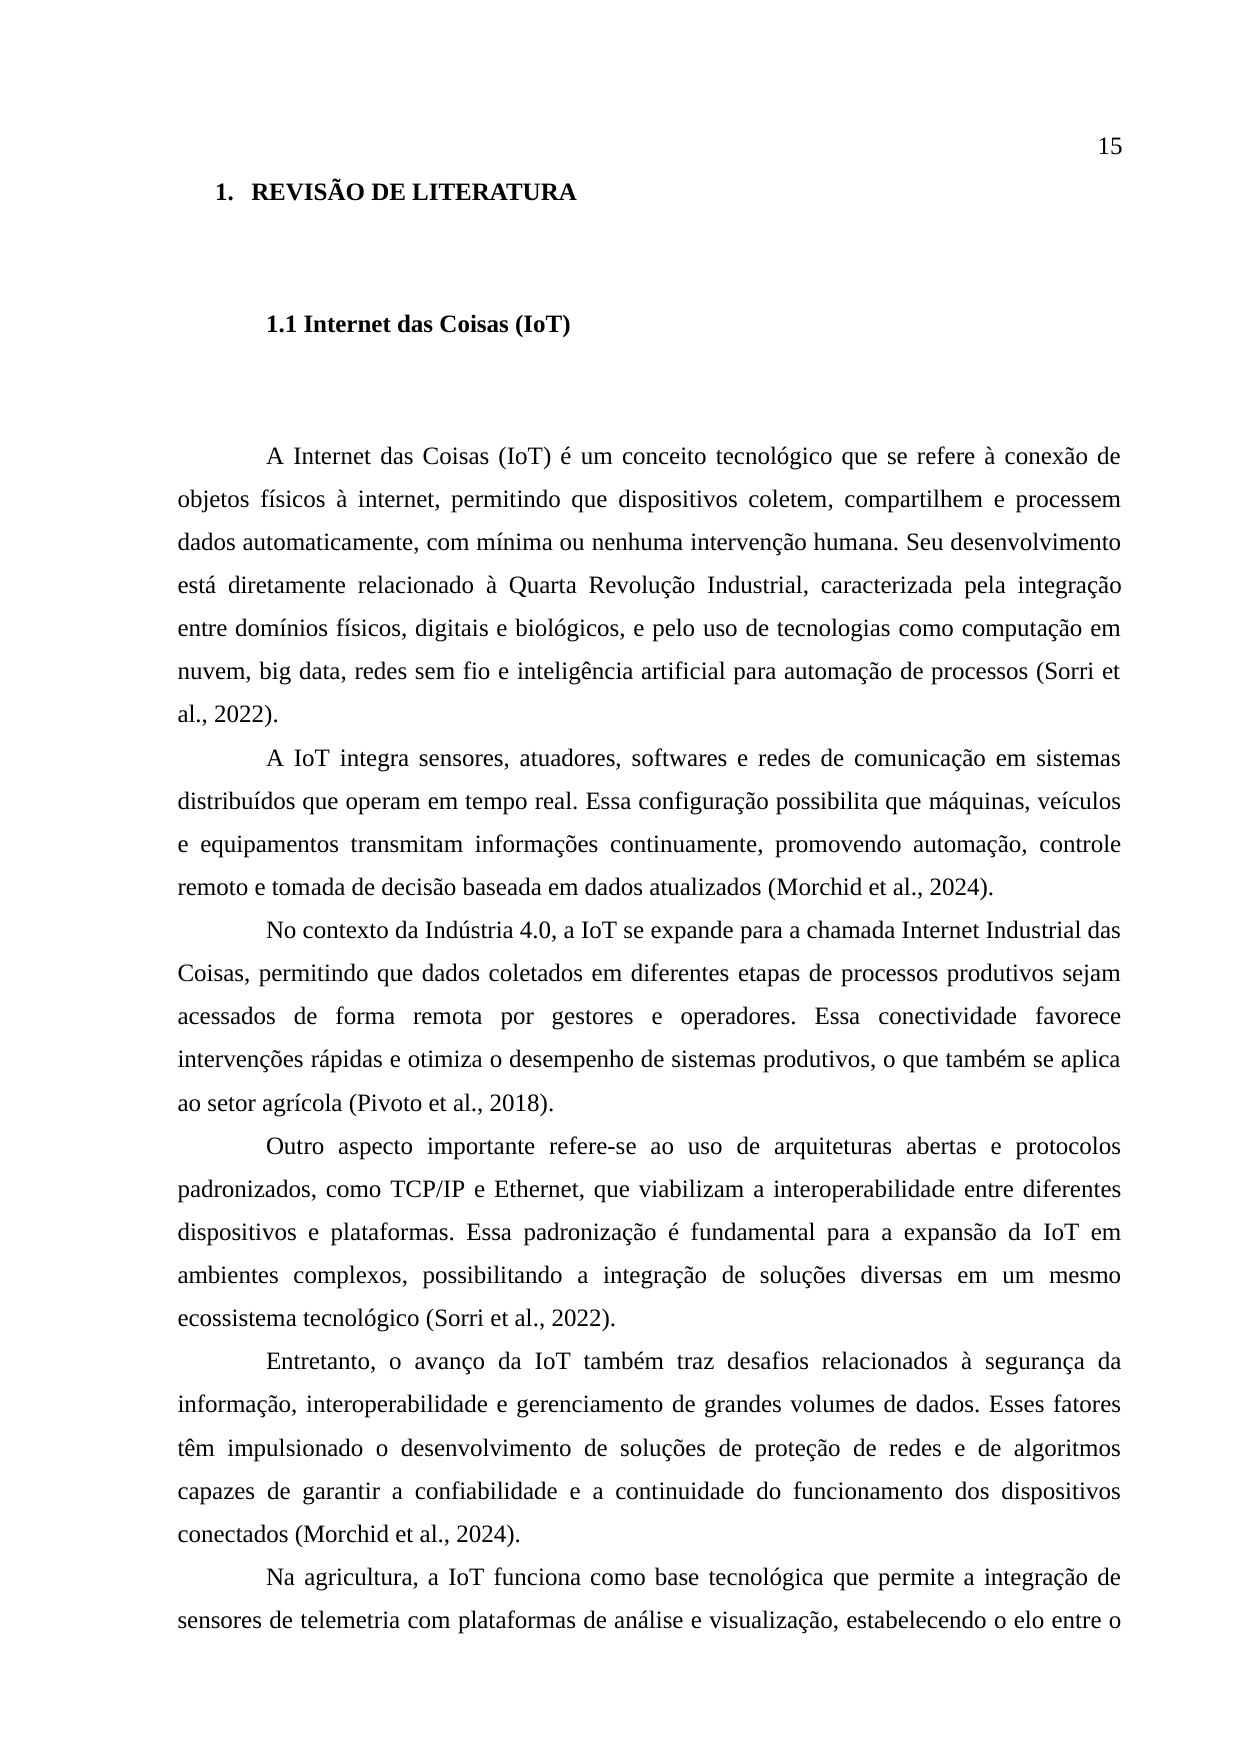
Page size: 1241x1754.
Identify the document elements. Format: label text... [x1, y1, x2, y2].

text Entretanto, o avanço da IoT também traz desafios relacionados à segurança da informação, interoperabilidade e gerenciamento de grandes volumes de dados. Esses fatores têm impulsionado o desenvolvimento de soluções de proteção de redes e de algoritmos capazes de garantir a confiabilidade e a continuidade do funcionamento dos dispositivos conectados (Morchid et al., 2024). [177, 1346, 1122, 1548]
text A IoT integra sensores, atuadores, softwares e redes de comunicação em sistemas distribuídos que operam em tempo real. Essa configuração possibilita que máquinas, veículos e equipamentos transmitam informações continuamente, promovendo automação, controle remoto e tomada de decisão baseada em dados atualizados (Morchid et al., 2024). [177, 743, 1122, 901]
text No contexto da Indústria 4.0, a IoT se expande para a chamada Internet Industrial das Coisas, permitindo que dados coletados em diferentes etapas de processos produtivos sejam acessados de forma remota por gestores e operadores. Essa conectividade favorece intervenções rápidas e otimiza o desempenho de sistemas produtivos, o que também se aplica ao setor agrícola (Pivoto et al., 2018). [177, 915, 1122, 1116]
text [177, 1562, 1122, 1634]
text A Internet das Coisas (IoT) é um conceito tecnológico que se refere à conexão de objetos físicos à internet, permitindo que dispositivos coletem, compartilhem e processem dados automaticamente, com mínima ou nenhuma intervenção humana. Seu desenvolvimento está diretamente relacionado à Quarta Revolução Industrial, caracterizada pela integração entre domínios físicos, digitais e biológicos, e pelo uso de tecnologias como computação em nuvem, big data, redes sem fio e inteligência artificial para automação de processos (Sorri et al., 2022). [177, 441, 1122, 728]
title REVISÃO DE LITERATURA [215, 177, 1122, 206]
text Outro aspecto importante refere-se ao uso de arquiteturas abertas e protocolos padronizados, como TCP/IP e Ethernet, que viabilizam a interoperabilidade entre diferentes dispositivos e plataformas. Essa padronização é fundamental para a expansão da IoT em ambientes complexos, possibilitando a integração de soluções diversas em um mesmo ecossistema tecnológico (Sorri et al., 2022). [177, 1131, 1122, 1332]
subtitle 1.1 Internet das Coisas (IoT) [177, 309, 1122, 338]
